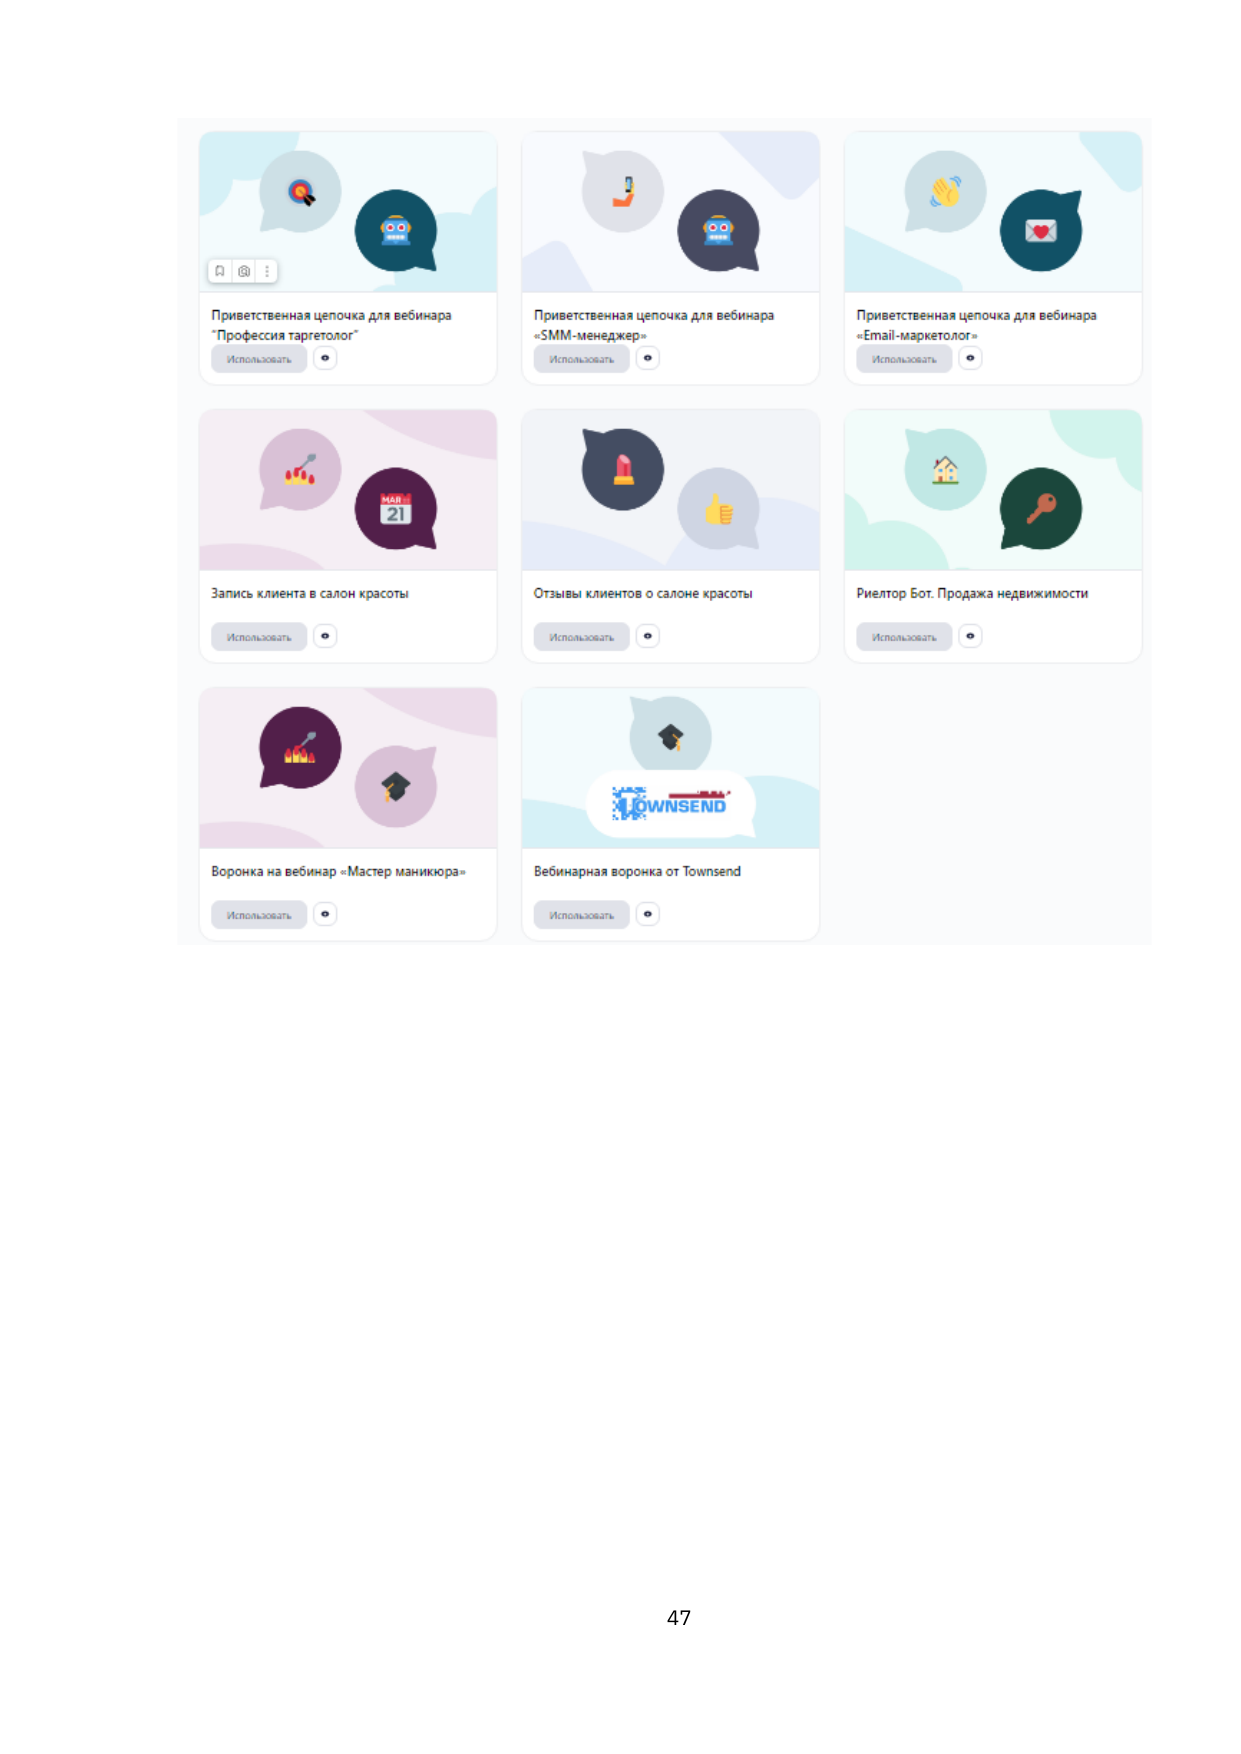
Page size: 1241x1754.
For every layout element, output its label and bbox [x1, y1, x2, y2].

picture [177, 118, 1152, 945]
